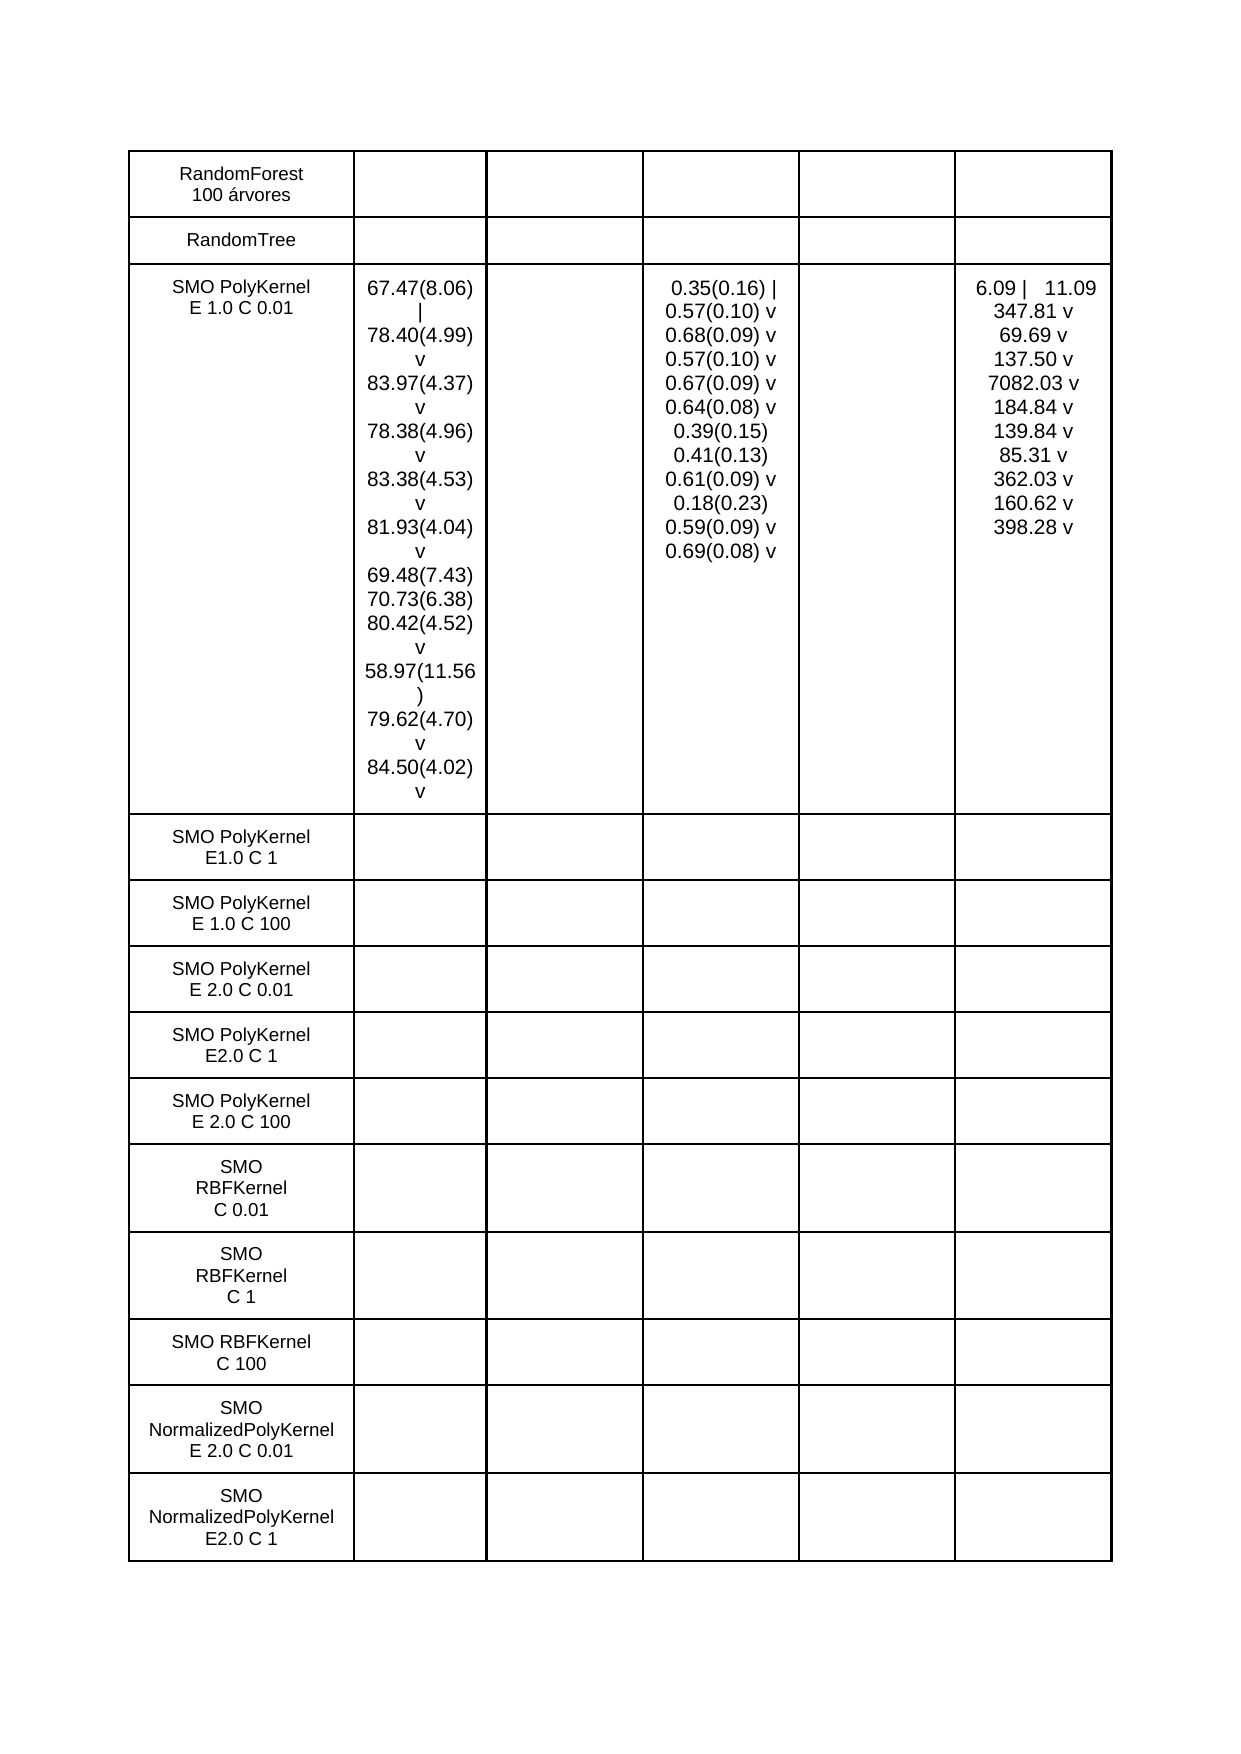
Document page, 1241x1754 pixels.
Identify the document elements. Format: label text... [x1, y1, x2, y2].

table_cell [956, 1233, 1110, 1318]
table_cell [800, 1320, 954, 1384]
table_cell [355, 1013, 485, 1077]
table_cell SMO NormalizedPolyKernel E2.0 C 1 [130, 1474, 353, 1559]
table_cell [800, 815, 954, 879]
table_cell [800, 1386, 954, 1472]
table_cell [956, 1013, 1110, 1077]
table_cell [956, 1079, 1110, 1143]
table_cell [956, 947, 1110, 1011]
table_cell 6.09 | 11.09 347.81 v 69.69 v 137.50 v 7082.03 v 184.84 v 139.84 v 85.31 v 362.03 v 160.62 v 398.28 v [956, 265, 1110, 813]
table_cell [956, 1320, 1110, 1384]
table_cell [355, 218, 485, 263]
table_cell [644, 1320, 798, 1384]
table_cell [800, 1233, 954, 1318]
table_cell [488, 1145, 642, 1231]
table_cell [800, 1013, 954, 1077]
table_cell [488, 1474, 642, 1559]
table_cell [488, 1079, 642, 1143]
table_cell SMO PolyKernel E 2.0 C 0.01 [130, 947, 353, 1011]
table_cell [800, 947, 954, 1011]
table_cell [488, 265, 642, 813]
table_cell RandomForest 100 árvores [130, 152, 353, 216]
table_cell [488, 152, 642, 216]
table_cell SMO NormalizedPolyKernel E 2.0 C 0.01 [130, 1386, 353, 1472]
table_cell [488, 1386, 642, 1472]
table_cell [355, 947, 485, 1011]
table_cell [644, 1233, 798, 1318]
table_cell [488, 1320, 642, 1384]
table_cell [644, 815, 798, 879]
table_cell [644, 1386, 798, 1472]
table_cell 67.47(8.06) | 78.40(4.99) v 83.97(4.37) v 78.38(4.96) v 83.38(4.53) v 81.93(4.04) v 69.48(7.43) 70.73(6.38) 80.42(4.52) v 58.97(11.56) 79.62(4.70) v 84.50(4.02) v [355, 265, 485, 813]
table_cell [800, 265, 954, 813]
table_cell [644, 881, 798, 945]
table_cell [800, 218, 954, 263]
table_cell [355, 1474, 485, 1559]
table_cell [488, 881, 642, 945]
table_cell [488, 1013, 642, 1077]
table_cell [956, 1386, 1110, 1472]
table_cell [355, 1386, 485, 1472]
table_cell SMO PolyKernel E2.0 C 1 [130, 1013, 353, 1077]
table_cell RandomTree [130, 218, 353, 263]
table_cell SMO PolyKernel E1.0 C 1 [130, 815, 353, 879]
table_cell [956, 1145, 1110, 1231]
table_cell [644, 1079, 798, 1143]
table_cell [644, 1145, 798, 1231]
table_cell [488, 947, 642, 1011]
table_cell SMO PolyKernel E 2.0 C 100 [130, 1079, 353, 1143]
table_cell [800, 881, 954, 945]
table_cell SMO RBFKernel C 0.01 [130, 1145, 353, 1231]
table_cell [800, 152, 954, 216]
table_cell [355, 1145, 485, 1231]
table_cell [355, 881, 485, 945]
table_cell [644, 947, 798, 1011]
table_cell [488, 218, 642, 263]
table_cell [355, 1233, 485, 1318]
table_cell [644, 1013, 798, 1077]
table_cell [800, 1145, 954, 1231]
table_cell [956, 815, 1110, 879]
table_cell SMO PolyKernel E 1.0 C 100 [130, 881, 353, 945]
table_cell SMO RBFKernel C 1 [130, 1233, 353, 1318]
table_cell 0.35(0.16) | 0.57(0.10) v 0.68(0.09) v 0.57(0.10) v 0.67(0.09) v 0.64(0.08) v 0.39(0.15) 0.41(0.13) 0.61(0.09) v 0.18(0.23) 0.59(0.09) v 0.69(0.08) v [644, 265, 798, 813]
table_cell [355, 152, 485, 216]
table_cell [644, 1474, 798, 1559]
table_cell [644, 152, 798, 216]
table_cell [956, 152, 1110, 216]
table_cell [355, 1079, 485, 1143]
table_cell [956, 218, 1110, 263]
table_cell [956, 1474, 1110, 1559]
table_cell SMO PolyKernel E 1.0 C 0.01 [130, 265, 353, 813]
table_cell [355, 815, 485, 879]
table_cell [644, 218, 798, 263]
table_cell [488, 1233, 642, 1318]
table_cell [800, 1079, 954, 1143]
table_cell [956, 881, 1110, 945]
table_cell [800, 1474, 954, 1559]
table_cell [488, 815, 642, 879]
table_cell [355, 1320, 485, 1384]
table_cell SMO RBFKernel C 100 [130, 1320, 353, 1384]
